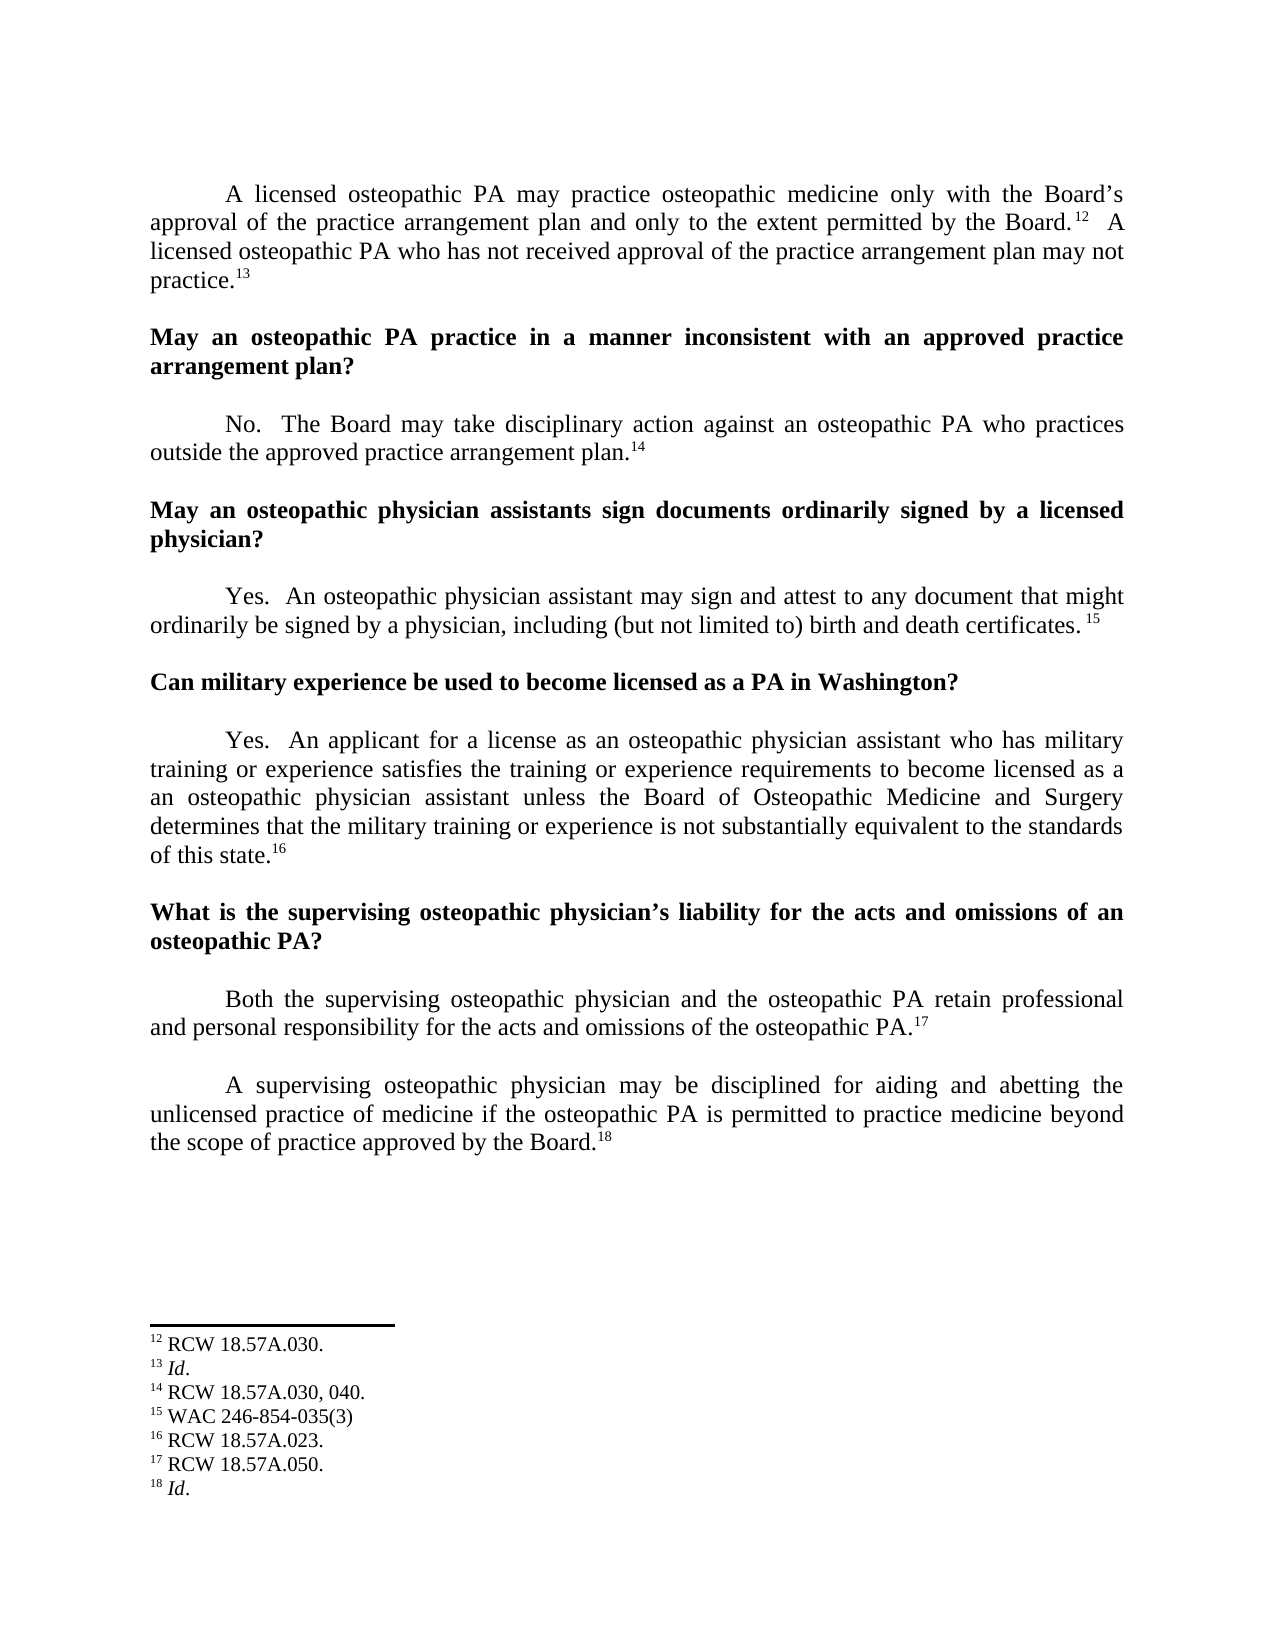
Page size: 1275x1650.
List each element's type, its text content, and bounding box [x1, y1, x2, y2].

subtitle What is the supervising osteopathic physician’s liability for the acts and omissions of an osteopathic PA? [150, 897, 1125, 955]
subtitle May an osteopathic PA practice in a manner inconsistent with an approved practice arrangement plan? [150, 322, 1125, 380]
text A supervising osteopathic physician may be disciplined for aiding and abetting the unlicensed practice of medicine if the osteopathic PA is permitted to practice medicine beyond the scope of practice approved by the Board. [150, 1070, 1125, 1156]
text Both the supervising osteopathic physician and the osteopathic PA retain professional and personal responsibility for the acts and omissions of the osteopathic PA. [150, 984, 1125, 1041]
text Yes. An osteopathic physician assistant may sign and attest to any document that might ordinarily be signed by a physician, including (but not limited to) birth and death certificates. [150, 581, 1125, 639]
text No. The Board may take disciplinary action against an osteopathic PA who practices outside the approved practice arrangement plan. [150, 409, 1125, 466]
text A licensed osteopathic PA may practice osteopathic medicine only with the Board’s approval of the practice arrangement plan and only to the extent permitted by the Board. A licensed osteopathic PA who has not received approval of the practice arrangement plan may not practice. [150, 179, 1125, 294]
subtitle Can military experience be used to become licensed as a PA in Washington? [150, 667, 1125, 696]
text May an osteopathic physician assistants sign documents ordinarily signed by a licensed physician? [150, 495, 1125, 552]
subtitle Yes. An applicant for a license as an osteopathic physician assistant who has military training or experience satisfies the training or experience requirements to become licensed as a an osteopathic physician assistant unless the Board of Osteopathic Medicine and Surgery determines that the military training or experience is not substantially equivalent to the standards of this state. [150, 725, 1125, 869]
